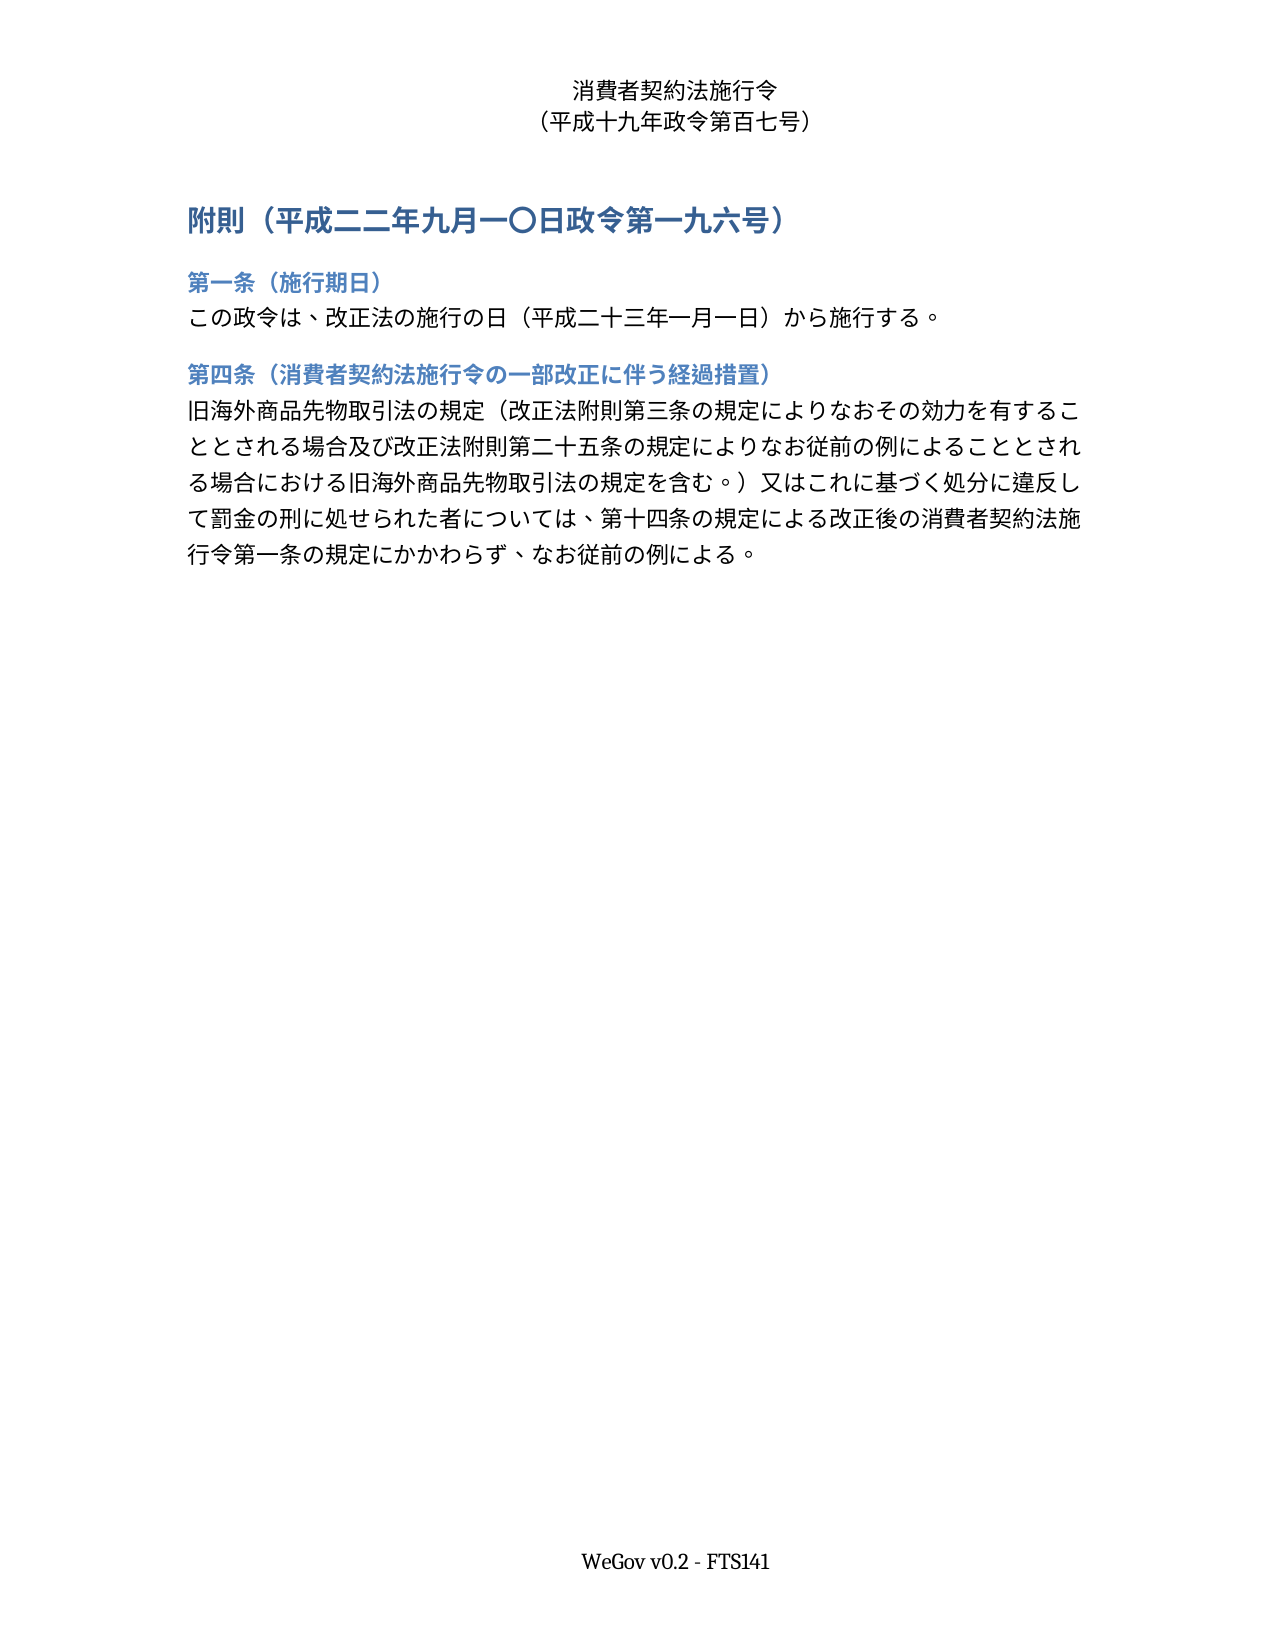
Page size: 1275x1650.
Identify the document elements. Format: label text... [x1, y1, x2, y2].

text この政令は、改正法の施行の日（平成二十三年一月一日）から施行する。 [187, 302, 1087, 334]
text 旧海外商品先物取引法の規定（改正法附則第三条の規定によりなおその効力を有することとされる場合及び改正法附則第二十五条の規定によりなお従前の例によることとされる場合における旧海外商品先物取引法の規定を含む。）又はこれに基づく処分に違反して罰金の刑に処せられた者については、第十四条の規定による改正後の消費者契約法施行令第一条の規定にかかわらず、なお従前の例による。 [187, 395, 1087, 570]
subtitle 附則（平成二二年九月一〇日政令第一九六号） [187, 200, 1087, 240]
subtitle 第四条（消費者契約法施行令の一部改正に伴う経過措置） [187, 359, 1087, 390]
subtitle 第一条（施行期日） [187, 266, 1087, 298]
